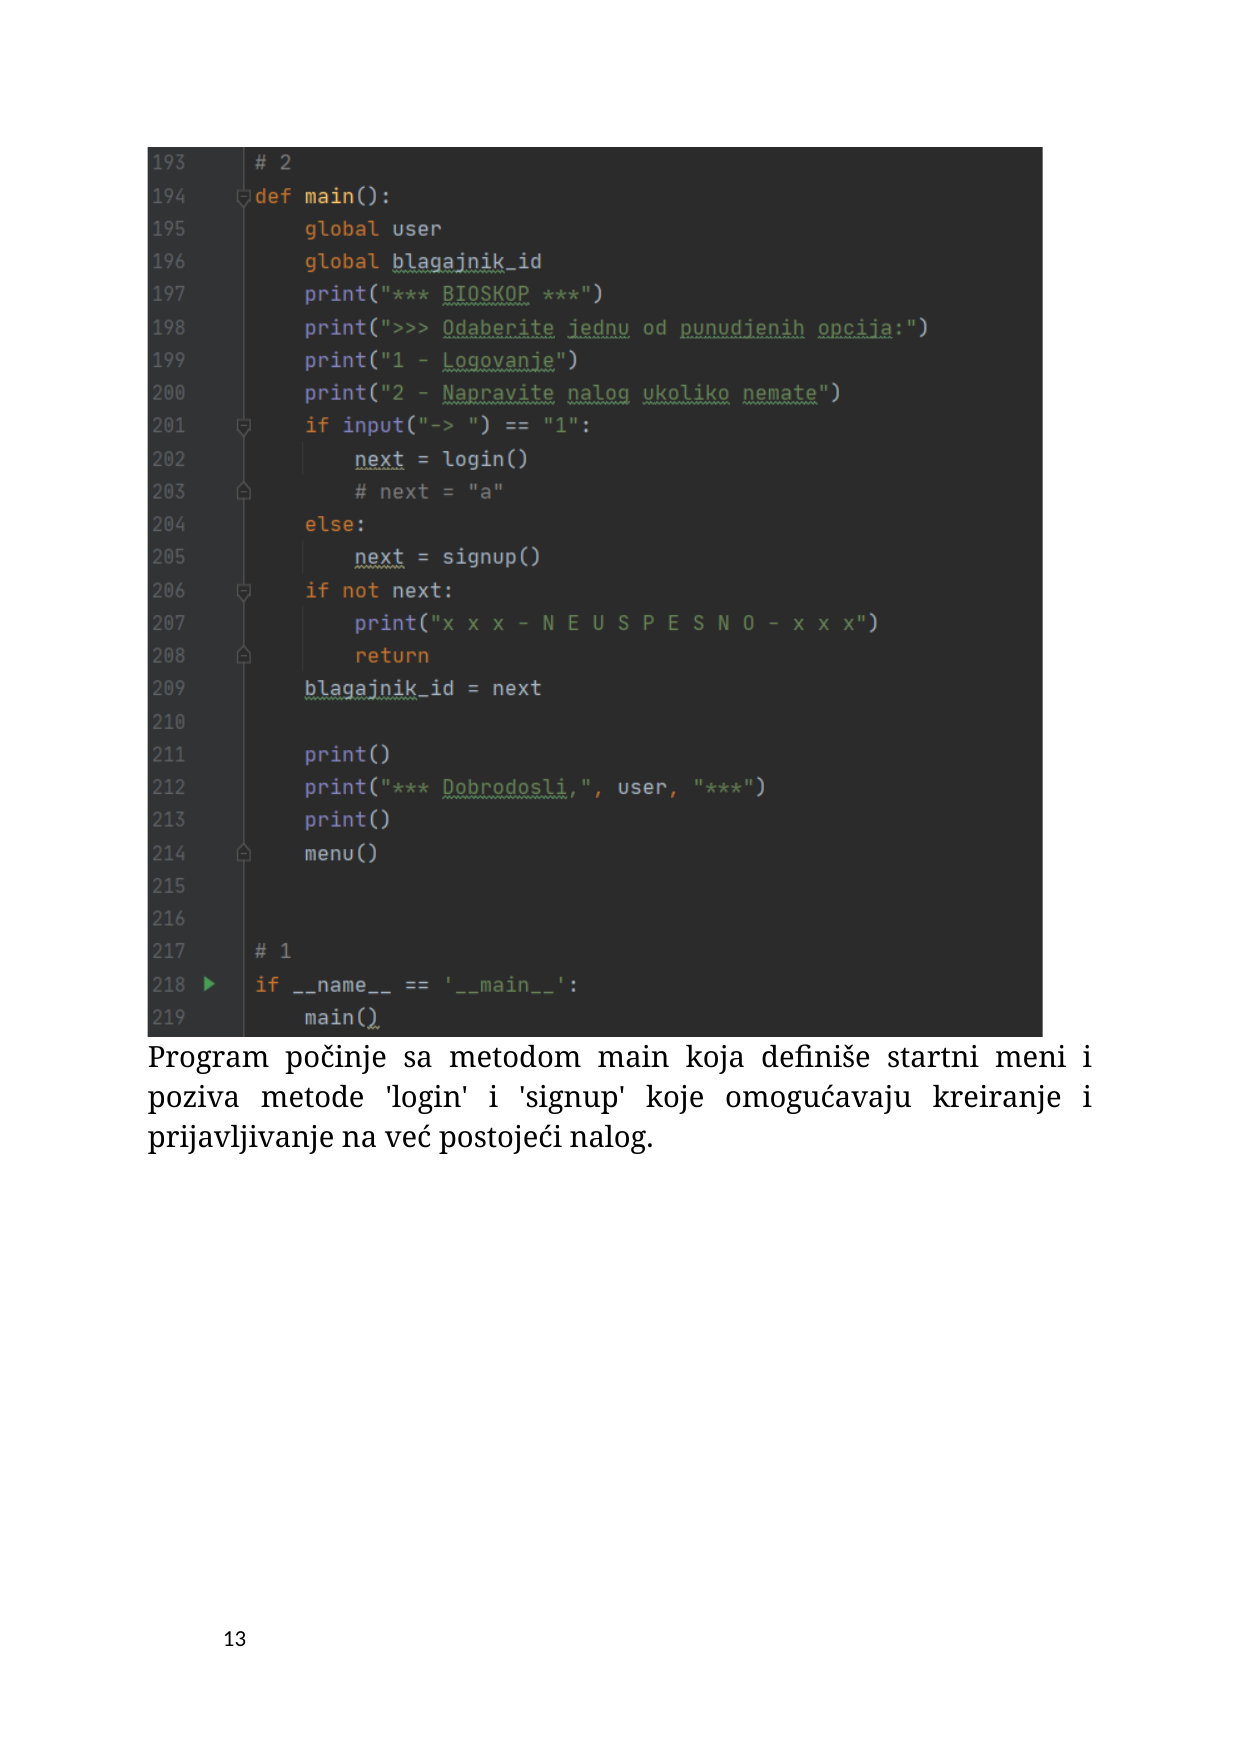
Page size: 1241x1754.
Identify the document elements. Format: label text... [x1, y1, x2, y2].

text Program počinje sa metodom main koja definiše startni meni i poziva metode 'login' i 'signup' koje omogućavaju kreiranje i prijavljivanje na već postojeći nalog. [148, 1036, 1093, 1156]
picture [147, 147, 1043, 1037]
